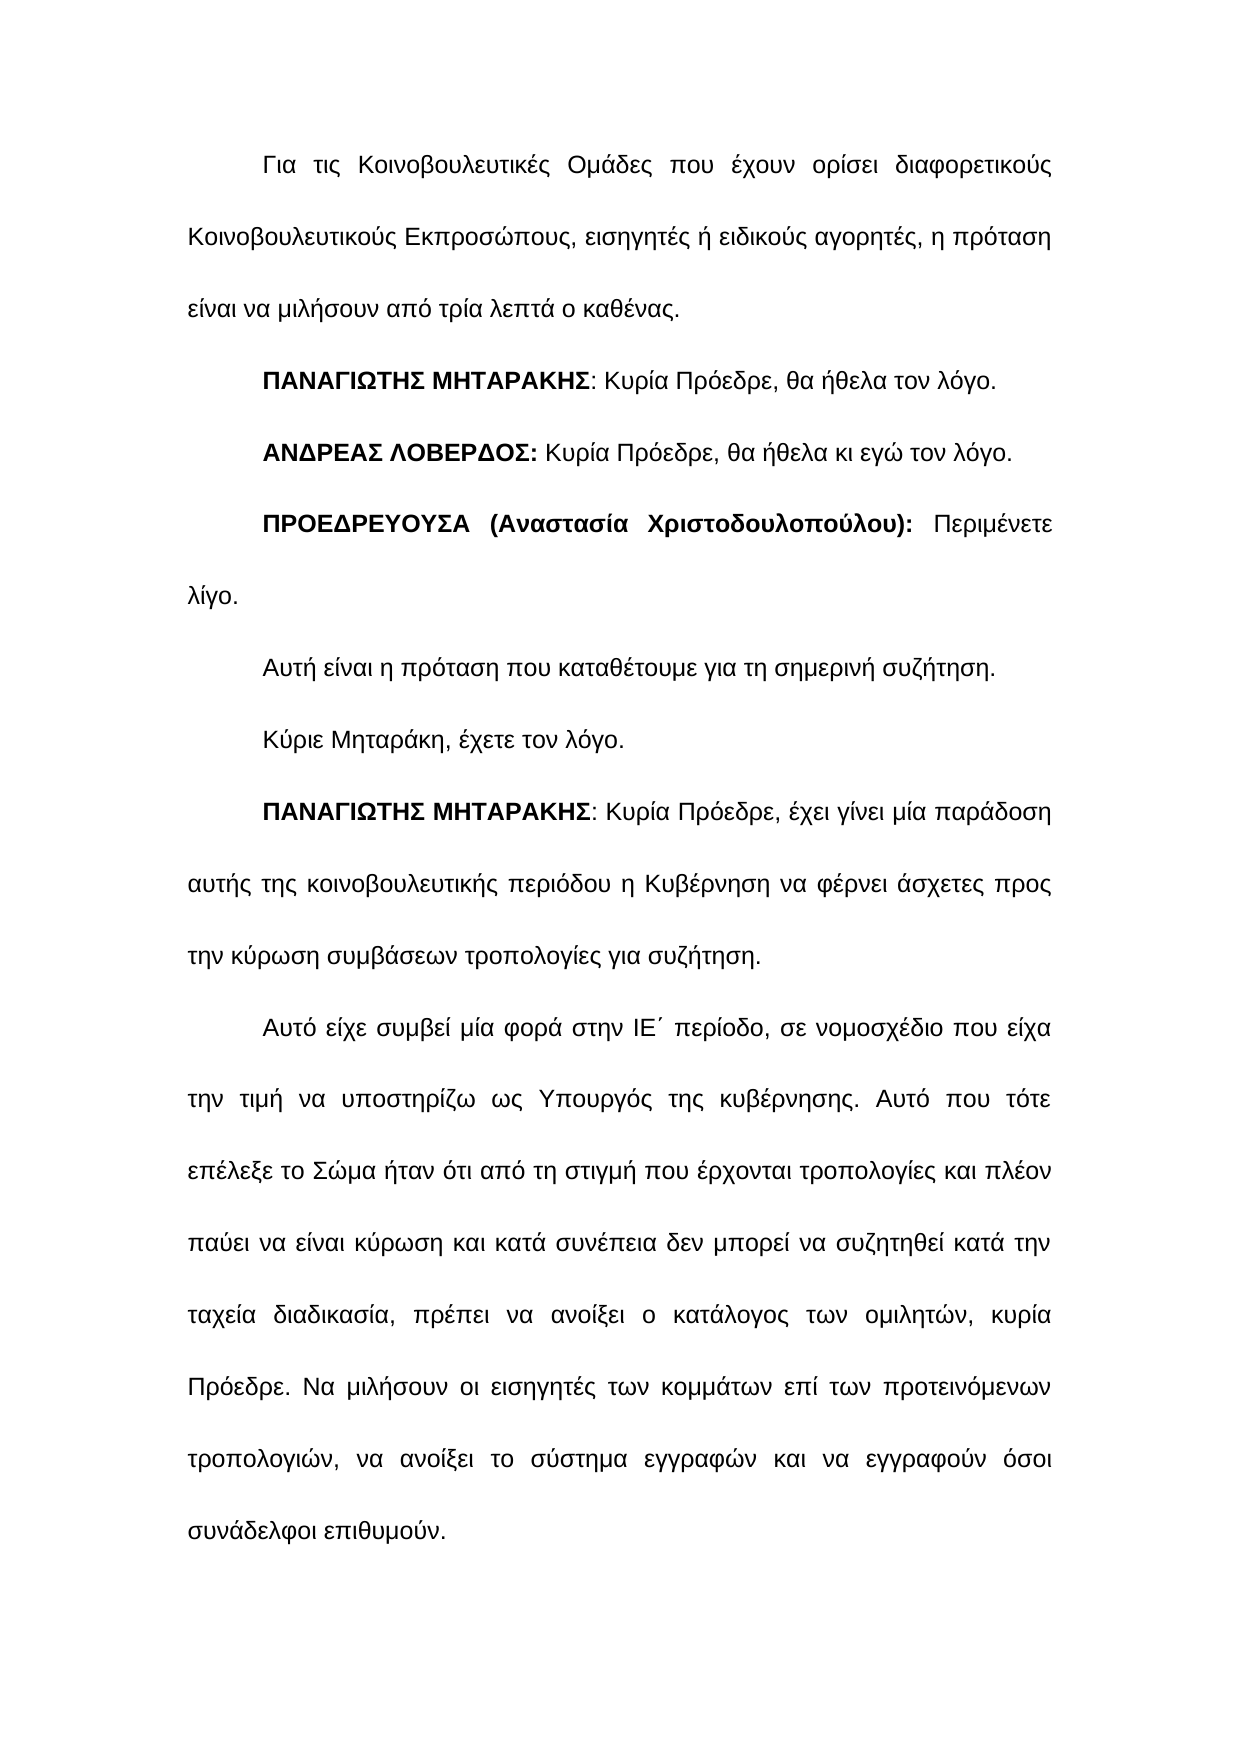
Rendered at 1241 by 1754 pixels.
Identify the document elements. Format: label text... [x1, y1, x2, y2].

text Αυτή είναι η πρόταση που καταθέτουμε για τη σημερινή συζήτηση. [187, 653, 1053, 682]
text Για τις Κοινοβουλευτικές Ομάδες που έχουν ορίσει διαφορετικούς Κοινοβουλευτικούς Εκπροσώπους, εισηγητές ή ειδικούς αγορητές, η πρόταση είναι να μιλήσουν από τρία λεπτά ο καθένας. [187, 150, 1053, 322]
text Αυτό είχε συμβεί μία φορά στην ΙΕ΄ περίοδο, σε νομοσχέδιο που είχα την τιμή να υποστηρίζω ως Υπουργός της κυβέρνησης. Αυτό που τότε επέλεξε το Σώμα ήταν ότι από τη στιγμή που έρχονται τροπολογίες και πλέον παύει να είναι κύρωση και κατά συνέπεια δεν μπορεί να συζητηθεί κατά την ταχεία διαδικασία, πρέπει να ανοίξει ο κατάλογος των ομιλητών, κυρία Πρόεδρε. Να μιλήσουν οι εισηγητές των κομμάτων επί των προτεινόμενων τροπολογιών, να ανοίξει το σύστημα εγγραφών και να εγγραφούν όσοι συνάδελφοι επιθυμούν. [187, 1012, 1053, 1544]
text ΑΝΔΡΕΑΣ ΛΟΒΕΡΔΟΣ: Κυρία Πρόεδρε, θα ήθελα κι εγώ τον λόγο. [187, 437, 1053, 466]
text ΠΡΟΕΔΡΕΥΟΥΣΑ (Αναστασία Χριστοδουλοπούλου): Περιμένετε λίγο. [187, 509, 1053, 610]
text ΠΑΝΑΓΙΩΤΗΣ ΜΗΤΑΡΑΚΗΣ: Κυρία Πρόεδρε, θα ήθελα τον λόγο. [187, 366, 1053, 394]
text ΠΑΝΑΓΙΩΤΗΣ ΜΗΤΑΡΑΚΗΣ: Κυρία Πρόεδρε, έχει γίνει μία παράδοση αυτής της κοινοβουλευτικής περιόδου η Κυβέρνηση να φέρνει άσχετες προς την κύρωση συμβάσεων τροπολογίες για συζήτηση. [187, 797, 1053, 969]
text Κύριε Μηταράκη, έχετε τον λόγο. [187, 725, 1053, 754]
